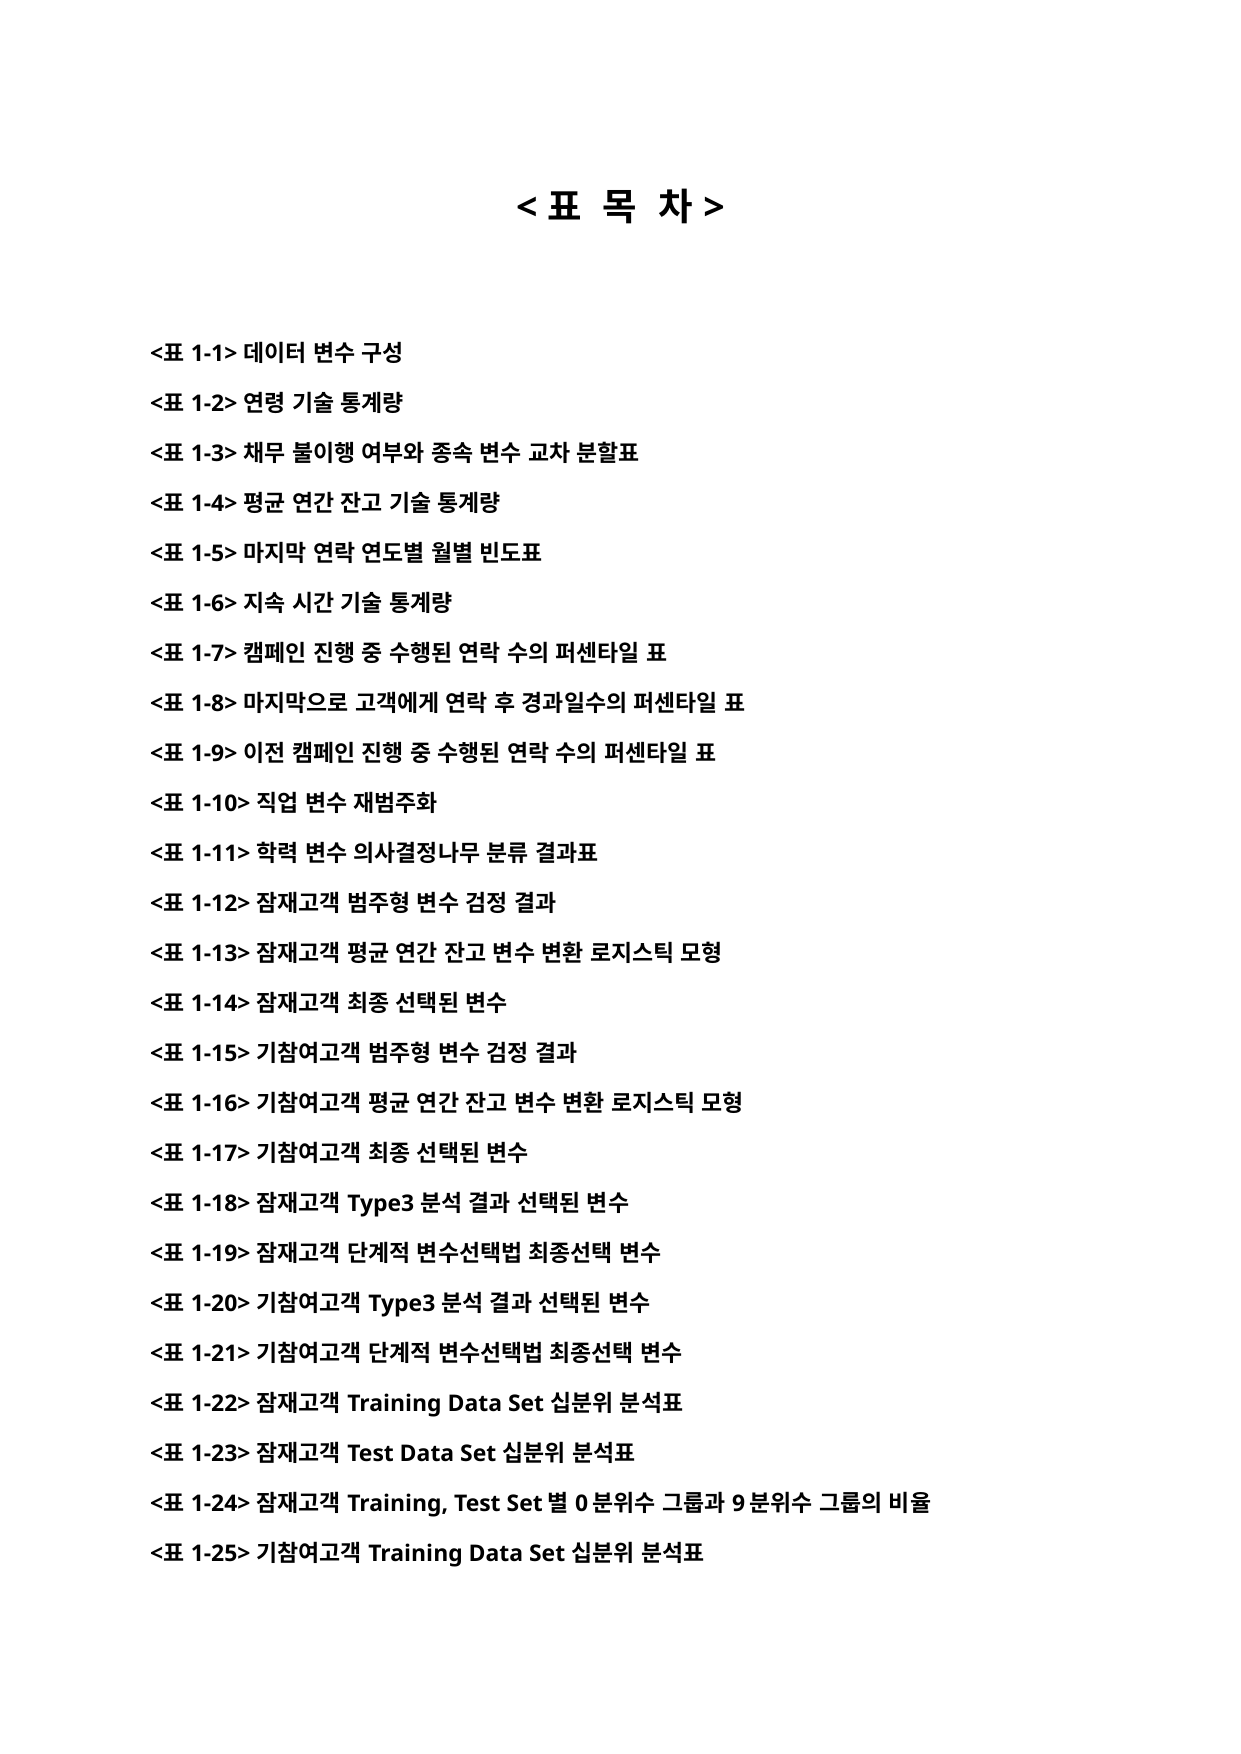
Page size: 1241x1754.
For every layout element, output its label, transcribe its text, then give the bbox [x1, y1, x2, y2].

text <표 1-7> 캠페인 진행 중 수행된 연락 수의 퍼센타일 표 [150, 635, 1090, 668]
text <표 1-2> 연령 기술 통계량 [150, 385, 1090, 418]
text <표 1-16> 기참여고객 평균 연간 잔고 변수 변환 로지스틱 모형 [150, 1085, 1090, 1118]
text <표 1-21> 기참여고객 단계적 변수선택법 최종선택 변수 [150, 1335, 1090, 1368]
text <표 1-4> 평균 연간 잔고 기술 통계량 [150, 485, 1090, 518]
text <표 1-10> 직업 변수 재범주화 [150, 785, 1090, 818]
text <표 1-14> 잠재고객 최종 선택된 변수 [150, 985, 1090, 1018]
text <표 1-19> 잠재고객 단계적 변수선택법 최종선택 변수 [150, 1235, 1090, 1268]
text <표 1-3> 채무 불이행 여부와 종속 변수 교차 분할표 [150, 435, 1090, 468]
text <표 1-1> 데이터 변수 구성 [150, 335, 1090, 368]
text <표 1-11> 학력 변수 의사결정나무 분류 결과표 [150, 835, 1090, 868]
text <표 1-15> 기참여고객 범주형 변수 검정 결과 [150, 1035, 1090, 1068]
text <표 1-9> 이전 캠페인 진행 중 수행된 연락 수의 퍼센타일 표 [150, 735, 1090, 768]
text <표 1-22> 잠재고객 Training Data Set 십분위 분석표 [150, 1385, 1090, 1418]
text <표 1-18> 잠재고객 Type3 분석 결과 선택된 변수 [150, 1185, 1090, 1218]
text <표 1-23> 잠재고객 Test Data Set 십분위 분석표 [150, 1435, 1090, 1468]
text <표 1-12> 잠재고객 범주형 변수 검정 결과 [150, 885, 1090, 918]
text <표 1-25> 기참여고객 Training Data Set 십분위 분석표 [150, 1535, 1090, 1568]
text <표 1-8> 마지막으로 고객에게 연락 후 경과일수의 퍼센타일 표 [150, 685, 1090, 718]
text <표 1-13> 잠재고객 평균 연간 잔고 변수 변환 로지스틱 모형 [150, 935, 1090, 968]
text <표 1-5> 마지막 연락 연도별 월별 빈도표 [150, 535, 1090, 568]
text <표 1-17> 기참여고객 최종 선택된 변수 [150, 1135, 1090, 1168]
text <표 1-20> 기참여고객 Type3 분석 결과 선택된 변수 [150, 1285, 1090, 1318]
text <표 1-6> 지속 시간 기술 통계량 [150, 585, 1090, 618]
text <표 1-24> 잠재고객 Training, Test Set별 0분위수 그룹과 9분위수 그룹의 비율 [150, 1485, 1090, 1518]
text < 표 목 차 > [150, 177, 1090, 232]
